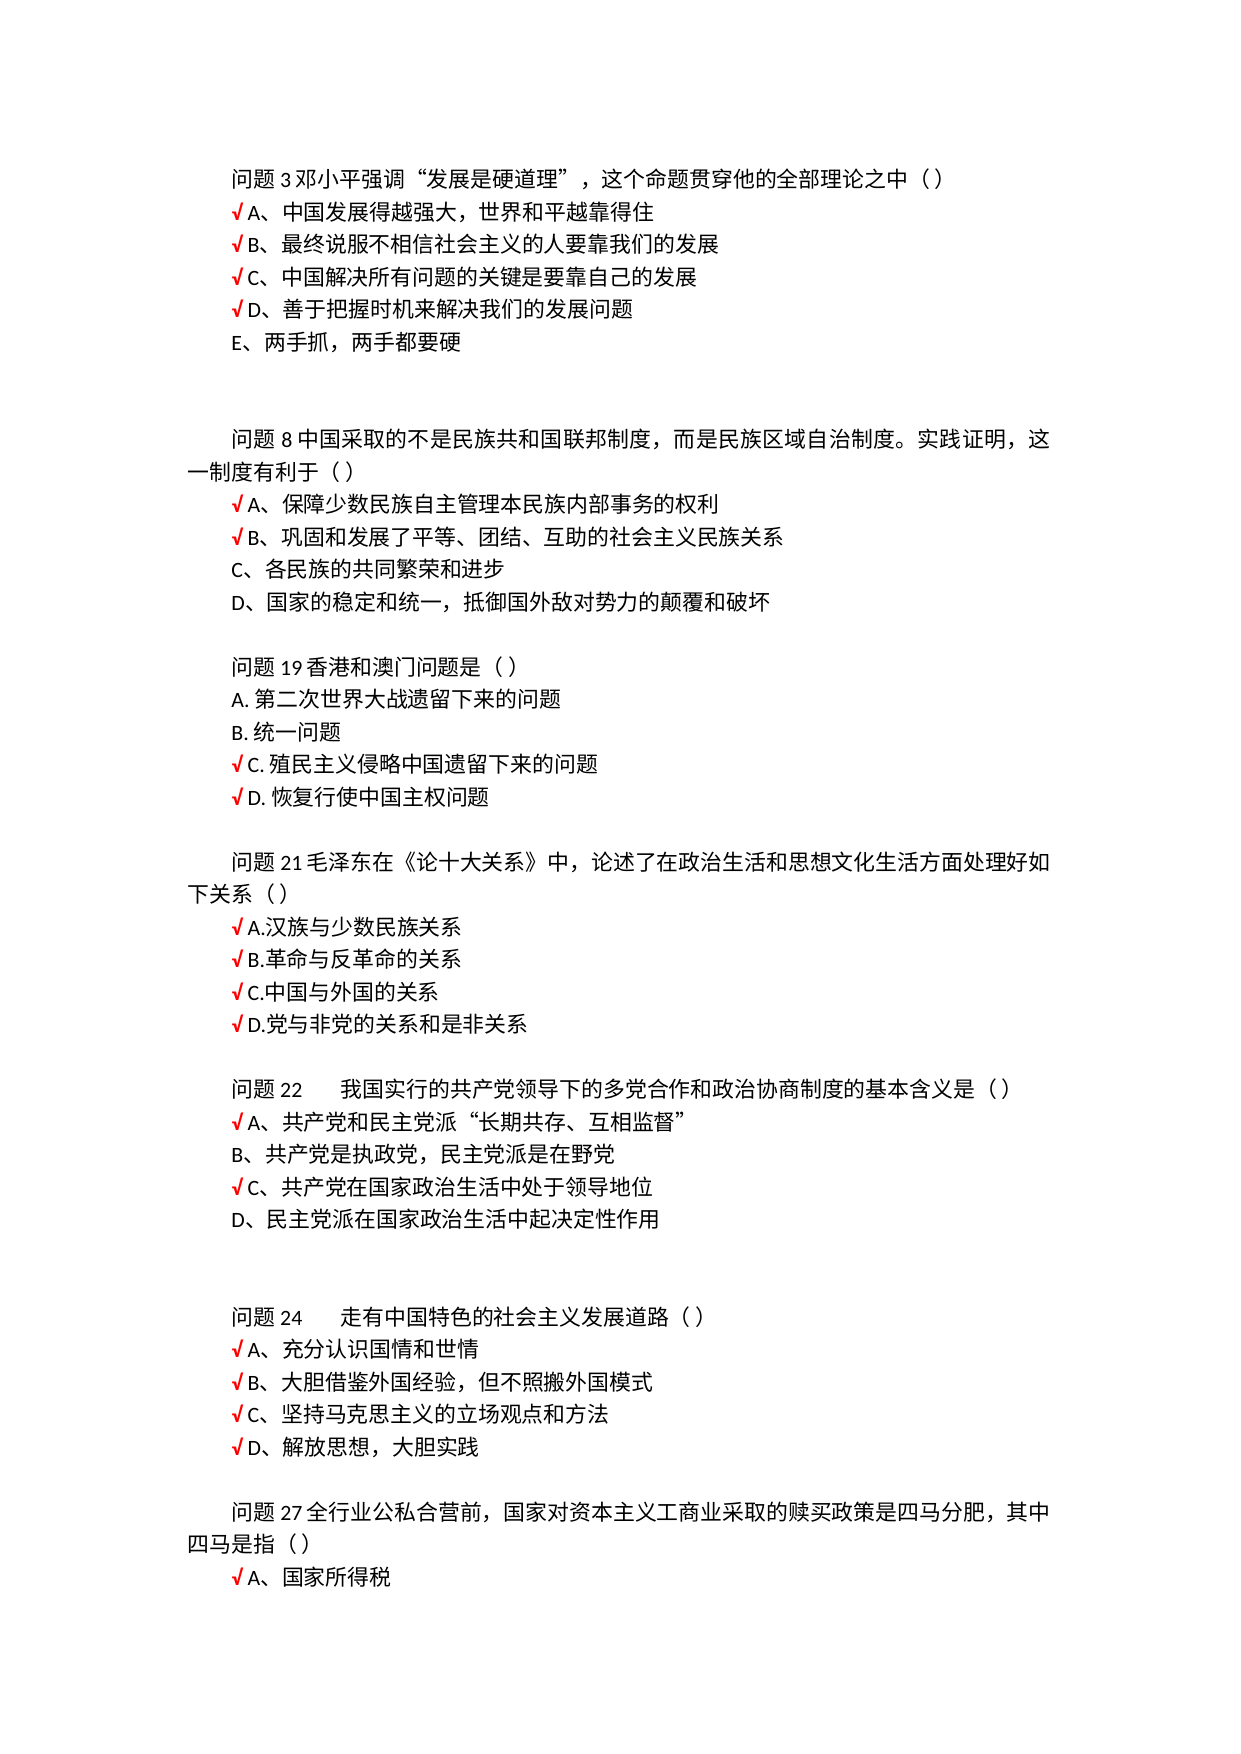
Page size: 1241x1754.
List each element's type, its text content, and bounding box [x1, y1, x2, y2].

text √ D、善于把握时机来解决我们的发展问题 [187, 292, 1053, 324]
text √ B、巩固和发展了平等、团结、互助的社会主义民族关系 [187, 519, 1053, 552]
text √ C、中国解决所有问题的关键是要靠自己的发展 [187, 259, 1053, 292]
text √ C、坚持马克思主义的立场观点和方法 [187, 1397, 1053, 1429]
text √ A、保障少数民族自主管理本民族内部事务的权利 [187, 487, 1053, 519]
text √ D.党与非党的关系和是非关系 [187, 1007, 1053, 1039]
text √ A.汉族与少数民族关系 [187, 909, 1053, 942]
text √ C.中国与外国的关系 [187, 974, 1053, 1007]
text 问题 27全行业公私合营前，国家对资本主义工商业采取的赎买政策是四马分肥，其中四马是指（ ） [187, 1494, 1053, 1559]
text 问题 8中国采取的不是民族共和国联邦制度，而是民族区域自治制度。实践证明，这一制度有利于（ ） [187, 422, 1053, 487]
text A. 第二次世界大战遗留下来的问题 [187, 682, 1053, 714]
text B、共产党是执政党，民主党派是在野党 [187, 1137, 1053, 1169]
text √ B、最终说服不相信社会主义的人要靠我们的发展 [187, 227, 1053, 259]
text √ C、共产党在国家政治生活中处于领导地位 [187, 1169, 1053, 1202]
text √ D、解放思想，大胆实践 [187, 1429, 1053, 1462]
text √ A、国家所得税 [187, 1559, 1053, 1592]
text √ B、大胆借鉴外国经验，但不照搬外国模式 [187, 1364, 1053, 1397]
text 问题 3邓小平强调“发展是硬道理”，这个命题贯穿他的全部理论之中（ ） [187, 162, 1053, 194]
text 问题 22 我国实行的共产党领导下的多党合作和政治协商制度的基本含义是（ ） [187, 1072, 1053, 1104]
text √ A、共产党和民主党派“长期共存、互相监督” [187, 1104, 1053, 1137]
text 问题 19香港和澳门问题是（ ） [187, 649, 1053, 682]
text √ C. 殖民主义侵略中国遗留下来的问题 [187, 747, 1053, 779]
text √ A、充分认识国情和世情 [187, 1332, 1053, 1364]
text B. 统一问题 [187, 714, 1053, 747]
text 问题 24 走有中国特色的社会主义发展道路（ ） [187, 1299, 1053, 1332]
text D、民主党派在国家政治生活中起决定性作用 [187, 1202, 1053, 1234]
text √ A、中国发展得越强大，世界和平越靠得住 [187, 194, 1053, 227]
text √ B.革命与反革命的关系 [187, 942, 1053, 974]
text C、各民族的共同繁荣和进步 [187, 552, 1053, 584]
text 问题 21毛泽东在《论十大关系》中，论述了在政治生活和思想文化生活方面处理好如下关系（ ） [187, 844, 1053, 909]
text D、国家的稳定和统一，抵御国外敌对势力的颠覆和破坏 [187, 584, 1053, 617]
text √ D. 恢复行使中国主权问题 [187, 779, 1053, 812]
text E、两手抓，两手都要硬 [187, 324, 1053, 357]
